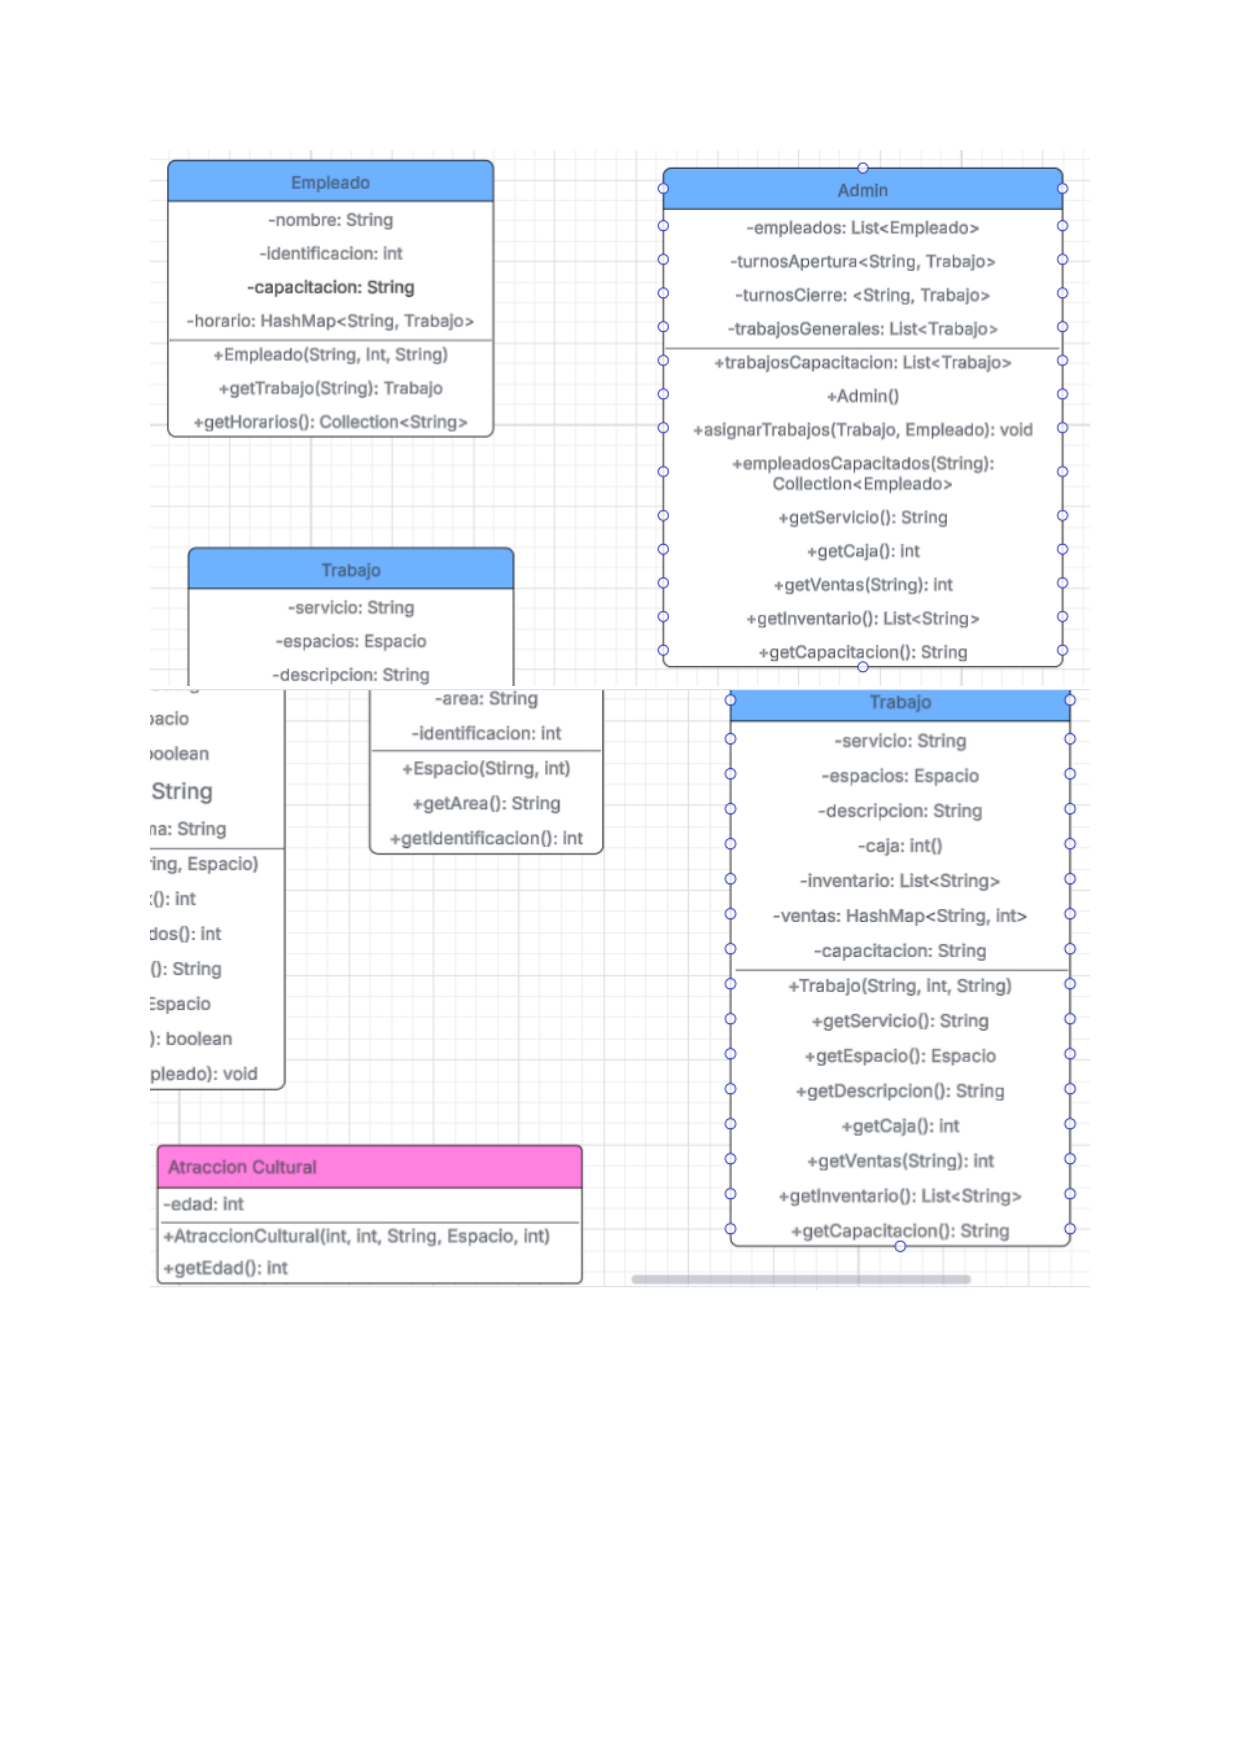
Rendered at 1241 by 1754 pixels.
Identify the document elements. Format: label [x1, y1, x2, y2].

picture [150, 150, 1091, 686]
picture [150, 689, 1091, 1290]
